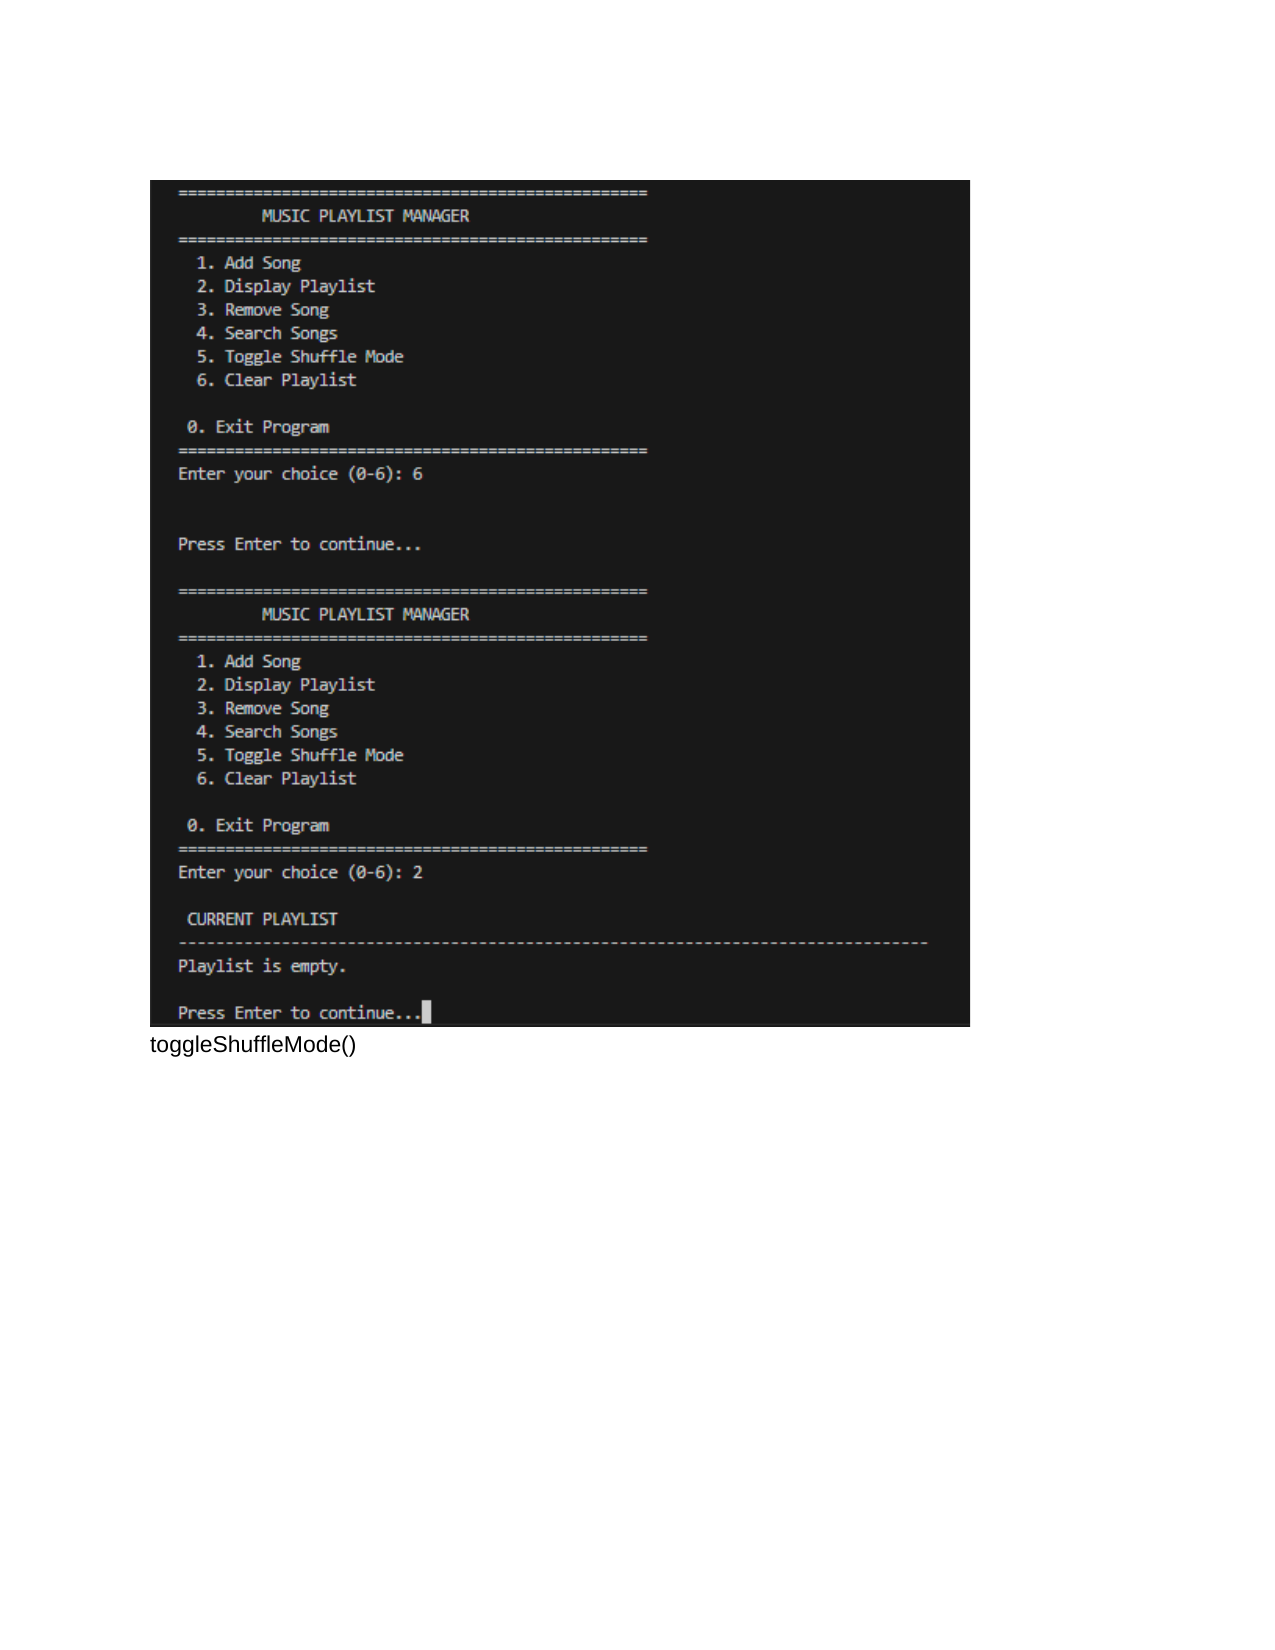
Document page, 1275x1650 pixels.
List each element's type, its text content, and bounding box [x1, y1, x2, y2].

text toggleShuffleMode() [150, 1031, 1125, 1057]
picture [150, 180, 971, 1027]
